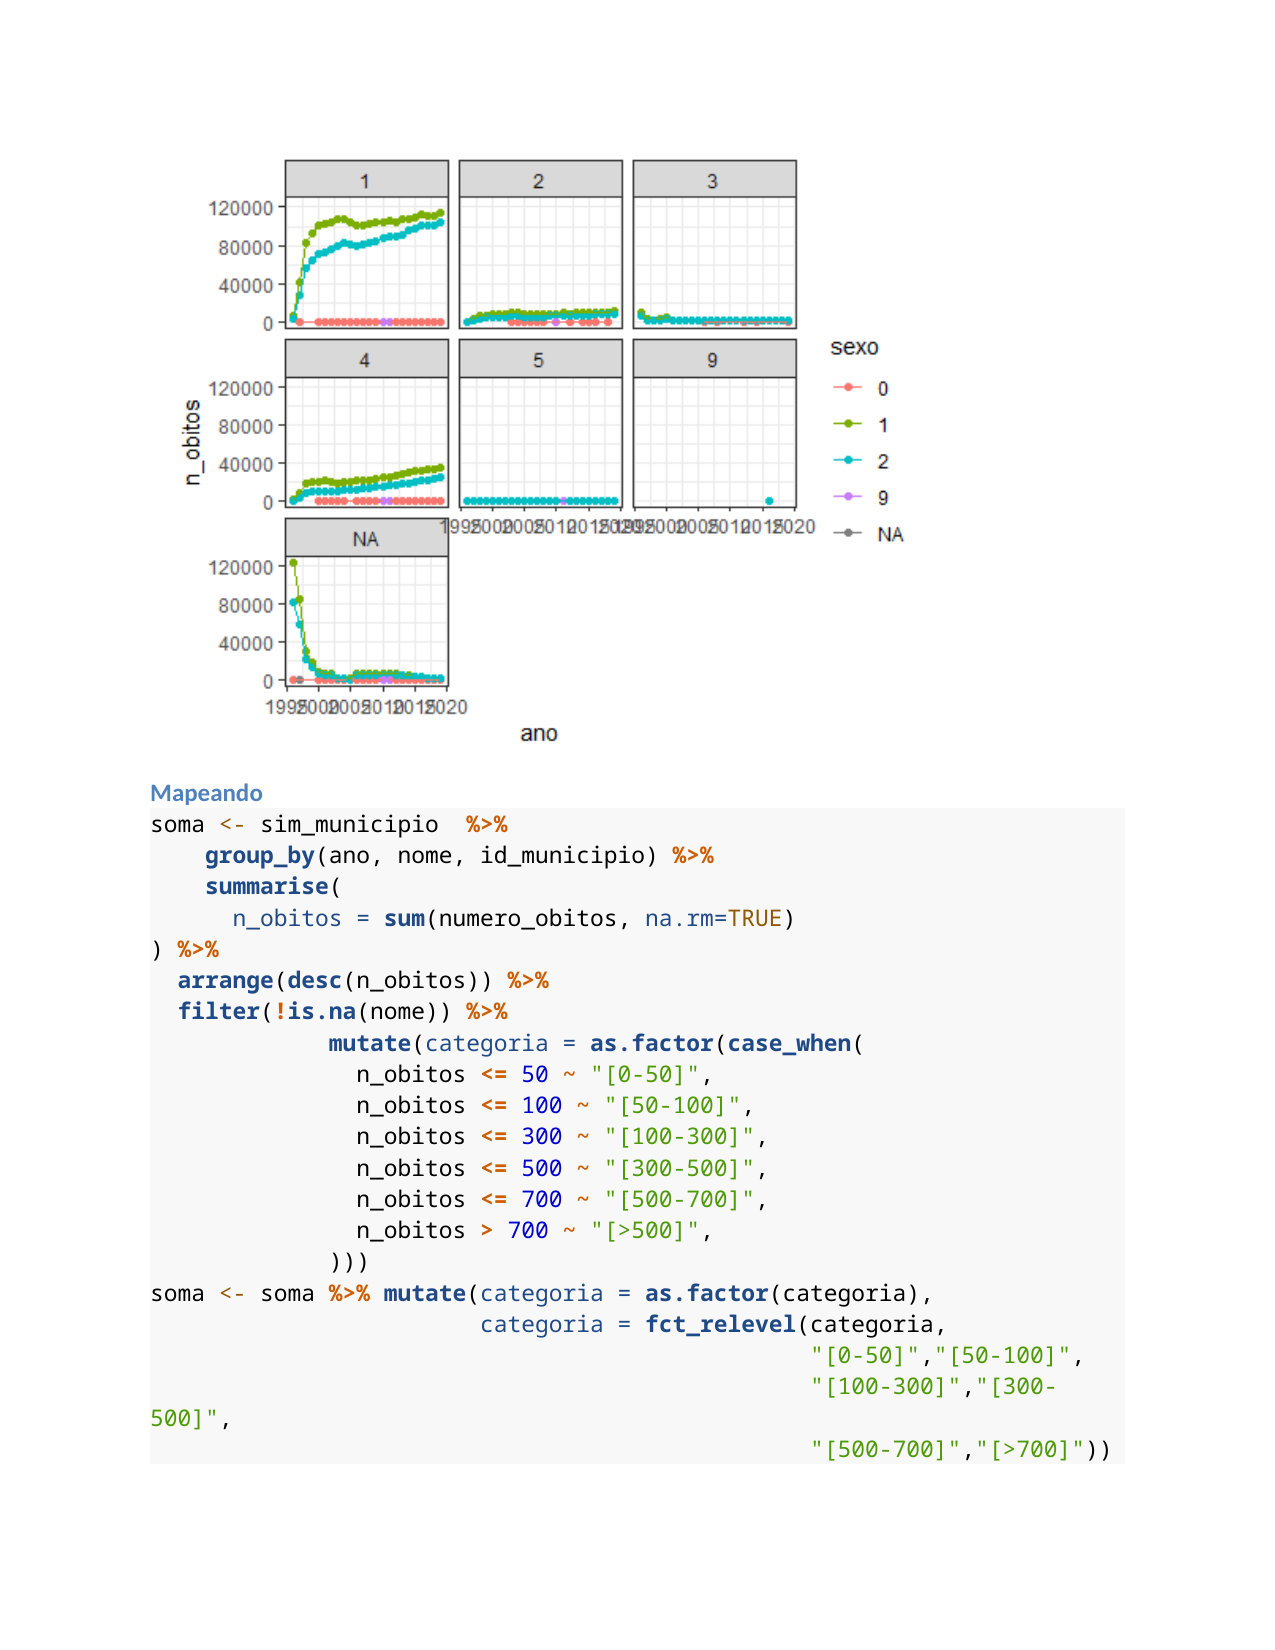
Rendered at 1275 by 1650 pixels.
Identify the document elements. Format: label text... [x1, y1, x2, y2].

picture [168, 150, 927, 757]
subtitle Mapeando [150, 777, 1125, 808]
